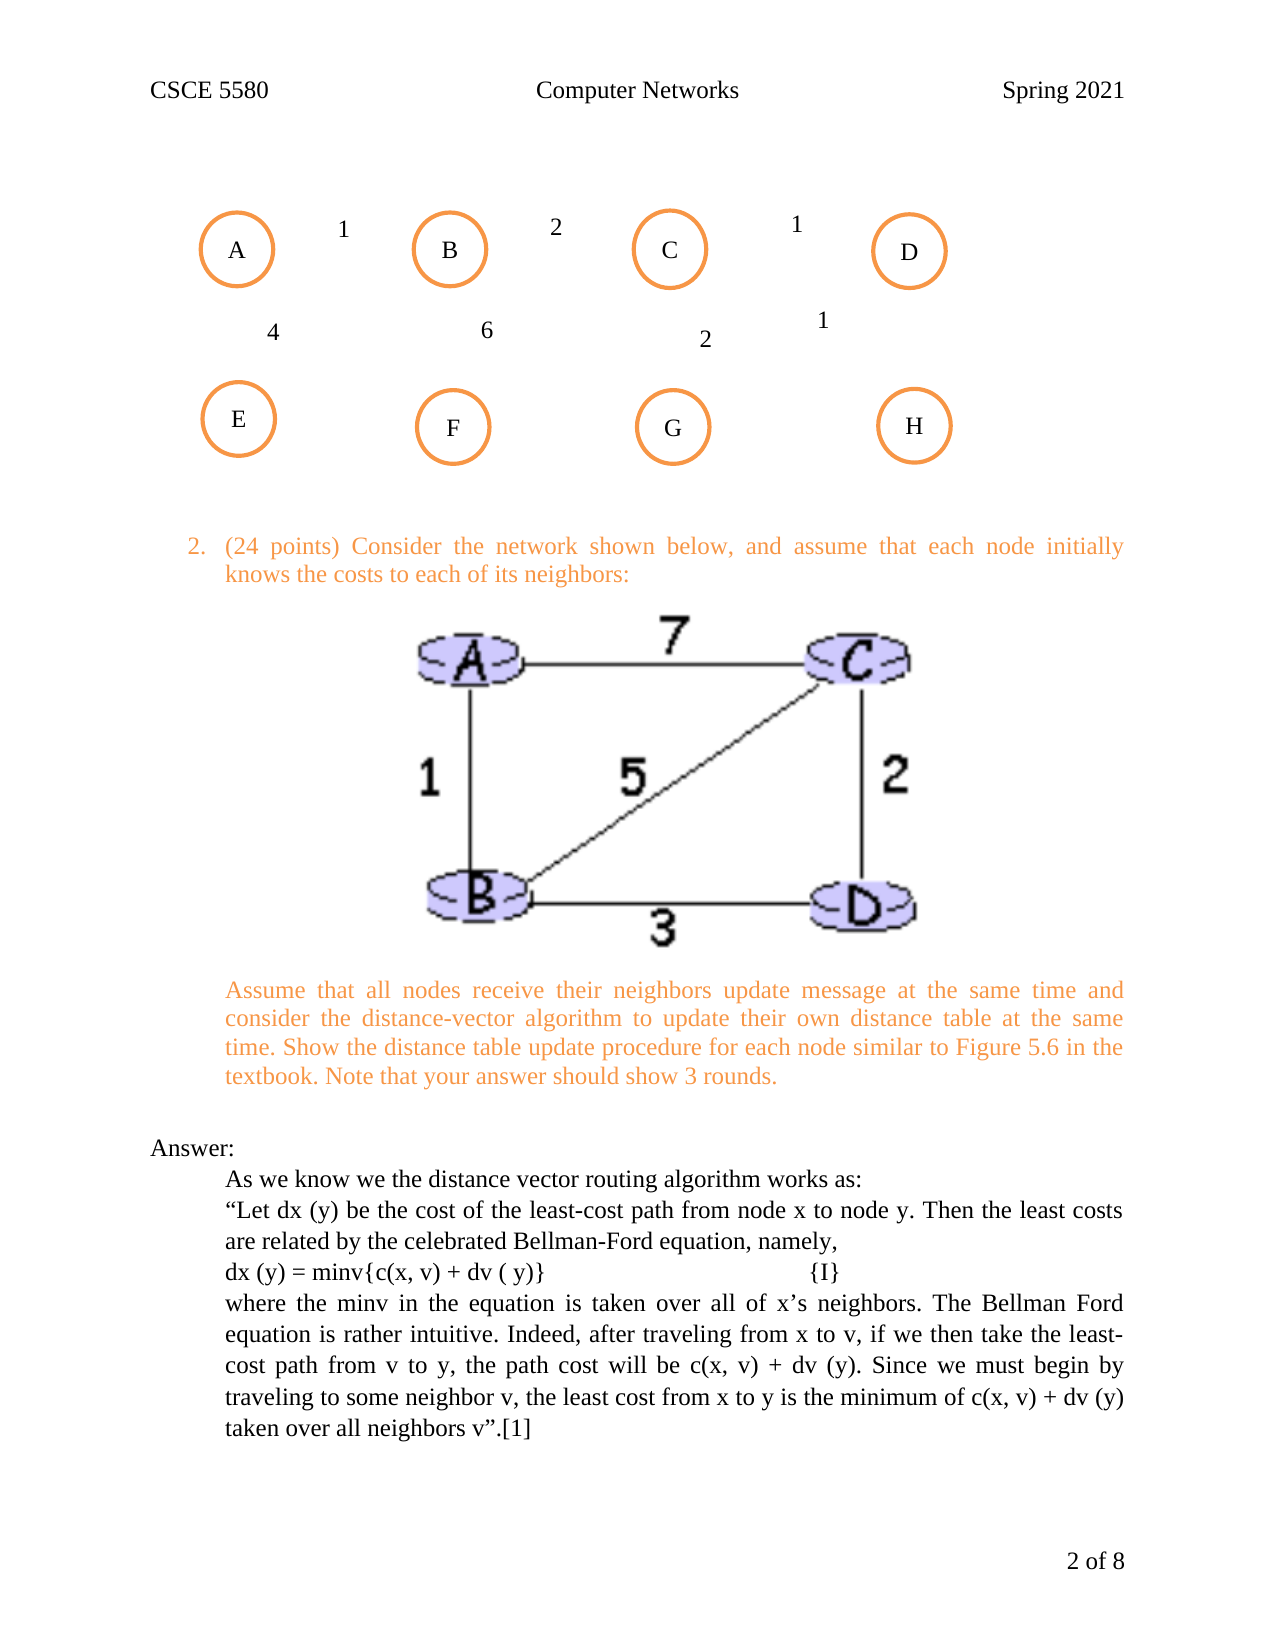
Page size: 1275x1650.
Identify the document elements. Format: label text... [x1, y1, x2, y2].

picture [388, 600, 962, 963]
text As we know we the distance vector routing algorithm works as: [225, 1164, 1125, 1193]
text Answer: [150, 1133, 1125, 1162]
text Assume that all nodes receive their neighbors update message at the same time and consider the distance-vector algorithm to update their own distance table at the same time. Show the distance table update procedure for each node similar to Figure 5.6 in the textbook. Note that your answer should show 3 rounds. [225, 975, 1125, 1090]
text “Let dx (y) be the cost of the least-cost path from node x to node y. Then the least costs are related by the celebrated Bellman-Ford equation, namely, [225, 1195, 1125, 1255]
text where the minv in the equation is taken over all of x’s neighbors. The Bellman Ford equation is rather intuitive. Indeed, after traveling from x to v, if we then take the least-cost path from v to y, the path cost will be c(x, v) + dv (y). Since we must begin by traveling to some neighbor v, the least cost from x to y is the minimum of c(x, v) + dv (y) taken over all neighbors v”.[1] [225, 1288, 1125, 1441]
text dx (y) = minv{c(x, v) + dv ( y)} {I} [225, 1257, 1125, 1286]
list (24 points) Consider the network shown below, and assume that each node initially knows the costs to each of its neighbors: [187, 531, 1125, 588]
